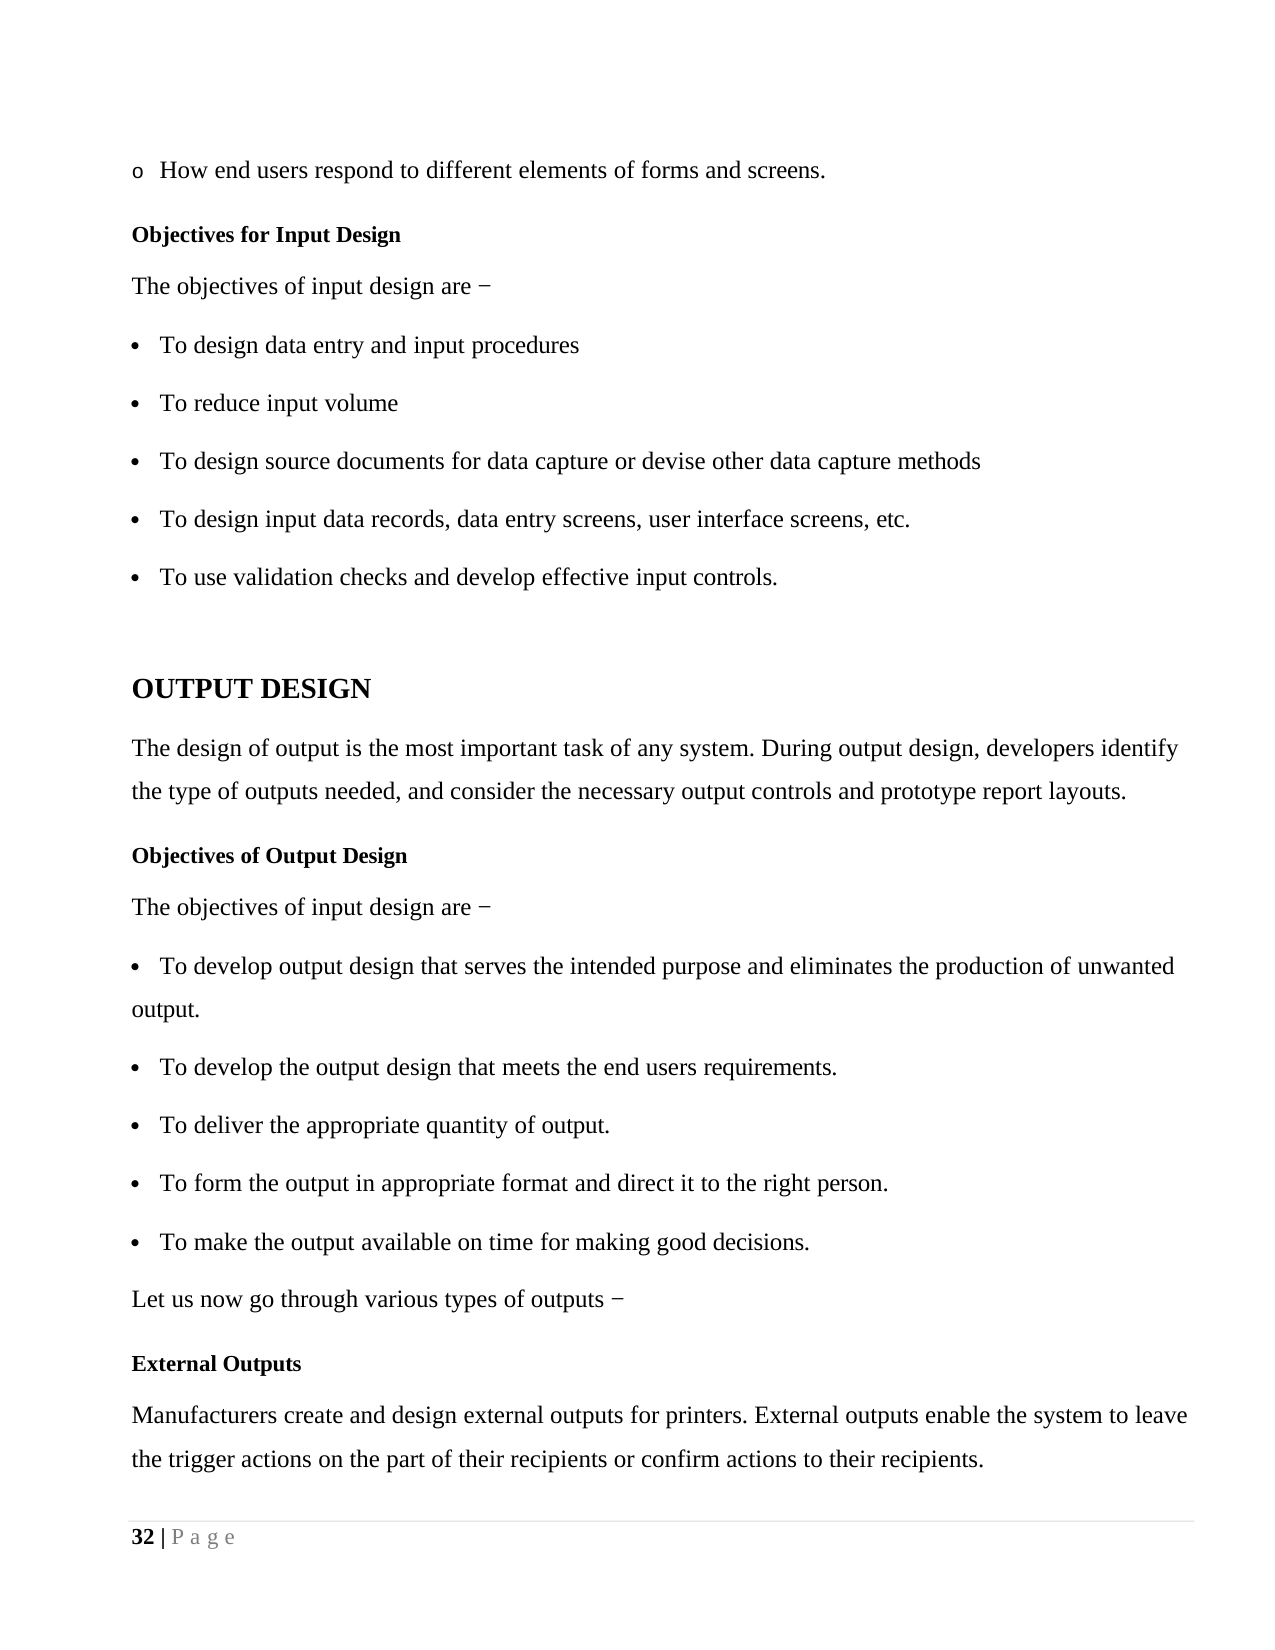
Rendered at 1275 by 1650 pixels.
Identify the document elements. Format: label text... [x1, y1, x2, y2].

text Objectives for Input Design [131, 221, 1223, 247]
list How end users respond to different elements of forms and screens. [131, 156, 1223, 185]
subtitle OUTPUT DESIGN [131, 671, 1223, 705]
text The objectives of input design are − [131, 892, 1223, 921]
text Let us now go through various types of outputs − [131, 1284, 1223, 1313]
list To reduce input volume [131, 388, 1223, 416]
text External Outputs [131, 1349, 1223, 1376]
list To deliver the appropriate quantity of output. [131, 1110, 1223, 1139]
list To make the output available on time for making good decisions. [131, 1227, 1223, 1255]
list To use validation checks and develop effective input controls. [131, 562, 1223, 591]
text Objectives of Output Design [131, 842, 1223, 868]
list To develop the output design that meets the end users requirements. [131, 1052, 1223, 1081]
list To form the output in appropriate format and direct it to the right person. [131, 1168, 1223, 1197]
text Manufacturers create and design external outputs for printers. External outputs enable the system to leave the trigger actions on the part of their recipients or confirm actions to their recipients. [131, 1401, 1205, 1472]
text The design of output is the most important task of any system. During output design, developers identify the type of outputs needed, and consider the necessary output controls and prototype report layouts. [131, 733, 1205, 805]
list To design input data records, data entry screens, user interface screens, etc. [131, 504, 1223, 532]
list To develop output design that serves the intended purpose and eliminates the production of unwanted output. [131, 951, 1185, 1023]
text The objectives of input design are − [131, 271, 1223, 300]
text 32 | P a g e [131, 1520, 1223, 1550]
list To design data entry and input procedures [131, 330, 1223, 358]
list To design source documents for data capture or devise other data capture methods [131, 446, 1223, 474]
